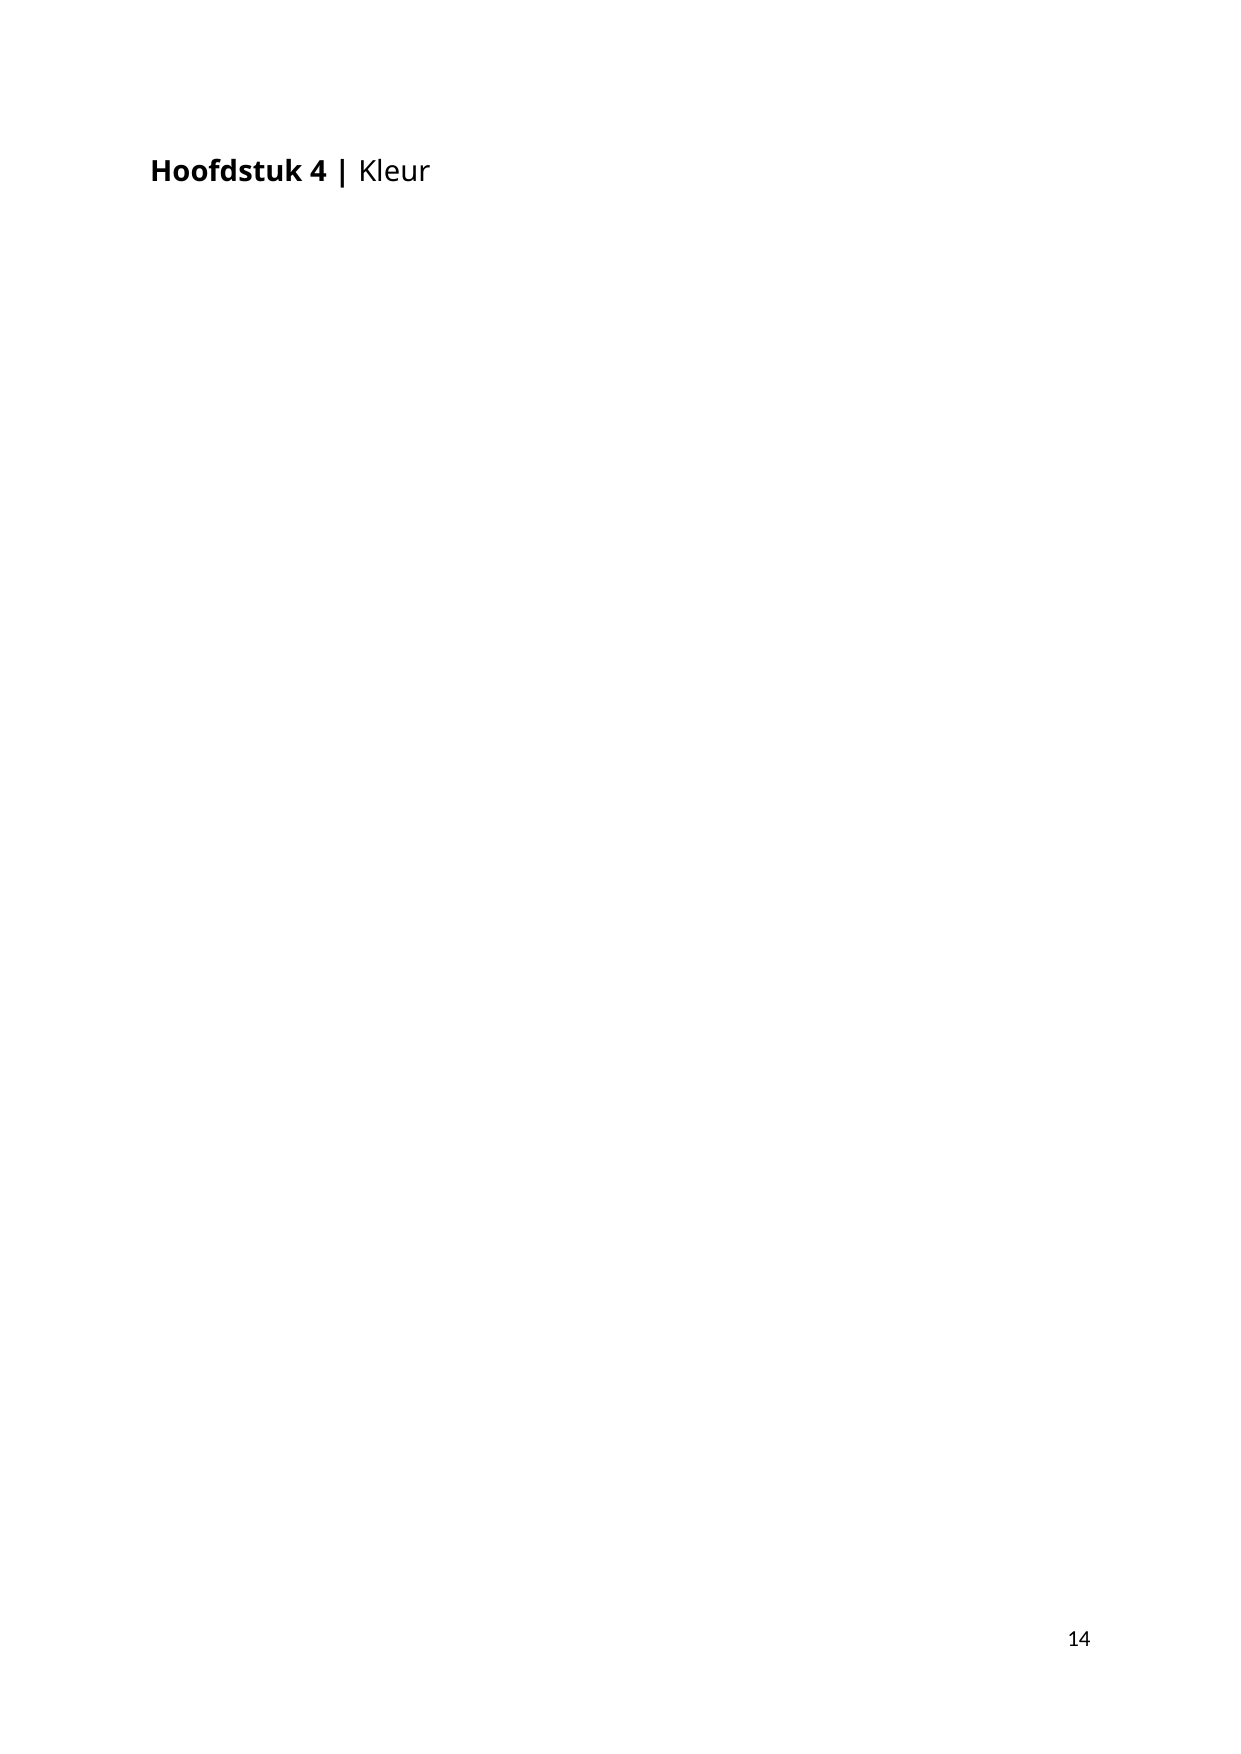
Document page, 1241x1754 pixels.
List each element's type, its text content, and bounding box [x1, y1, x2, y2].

text Hoofdstuk 4 | Kleur [150, 150, 1090, 190]
